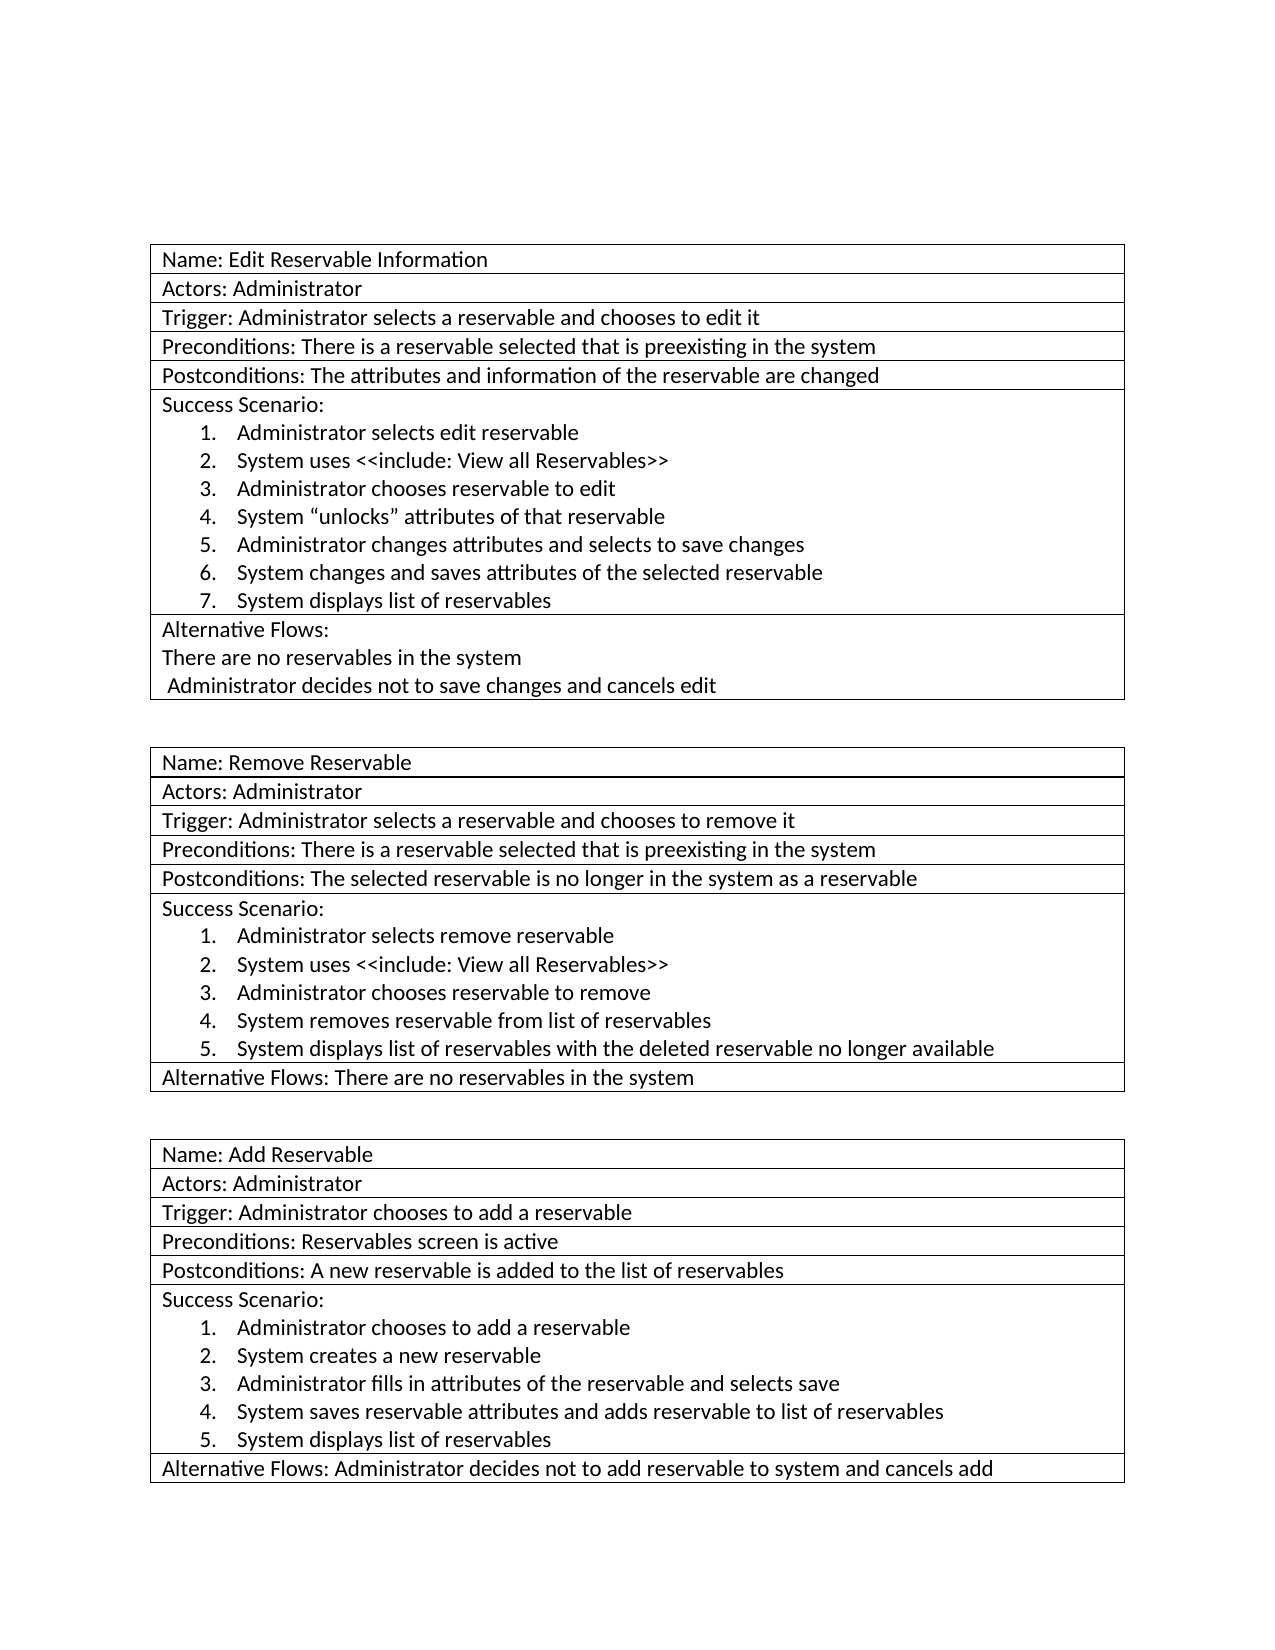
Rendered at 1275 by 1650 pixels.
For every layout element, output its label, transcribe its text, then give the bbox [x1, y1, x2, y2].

table_cell Trigger: Administrator chooses to add a reservable [151, 1198, 1124, 1226]
table_cell Actors: Administrator [151, 1169, 1124, 1197]
table_cell Actors: Administrator [151, 274, 1124, 302]
table_header Name: Edit Reservable Information [151, 245, 1124, 273]
table_cell Postconditions: A new reservable is added to the list of reservables [151, 1256, 1124, 1284]
table_cell Alternative Flows: There are no reservables in the system [151, 1063, 1124, 1091]
table_cell Success Scenario: Administrator selects remove reservable System uses <<include: View all Reservables>> Administrator chooses reservable to remove System removes reservable from list of reservables System displays list of reservables with the deleted reservable no longer available [151, 894, 1124, 1062]
table_cell Postconditions: The attributes and information of the reservable are changed [151, 361, 1124, 389]
table_cell Preconditions: Reservables screen is active [151, 1227, 1124, 1255]
table_cell Actors: Administrator [151, 778, 1124, 805]
table_cell Preconditions: There is a reservable selected that is preexisting in the system [151, 836, 1124, 863]
table_header Name: Remove Reservable [151, 748, 1124, 776]
table_header Name: Add Reservable [151, 1140, 1124, 1168]
table_cell Postconditions: The selected reservable is no longer in the system as a reservable [151, 865, 1124, 893]
table_cell Preconditions: There is a reservable selected that is preexisting in the system [151, 332, 1124, 360]
table_cell Trigger: Administrator selects a reservable and chooses to remove it [151, 806, 1124, 834]
table_cell Success Scenario: Administrator selects edit reservable System uses <<include: View all Reservables>> Administrator chooses reservable to edit System “unlocks” attributes of that reservable Administrator changes attributes and selects to save changes System changes and saves attributes of the selected reservable System displays list of reservables [151, 390, 1124, 614]
table_cell Success Scenario: Administrator chooses to add a reservable System creates a new reservable Administrator fills in attributes of the reservable and selects save System saves reservable attributes and adds reservable to list of reservables System displays list of reservables [151, 1285, 1124, 1453]
table_cell Alternative Flows: There are no reservables in the system Administrator decides not to save changes and cancels edit [151, 615, 1124, 699]
table_cell Alternative Flows: Administrator decides not to add reservable to system and cancels add [151, 1454, 1124, 1482]
table_cell Trigger: Administrator selects a reservable and chooses to edit it [151, 303, 1124, 331]
